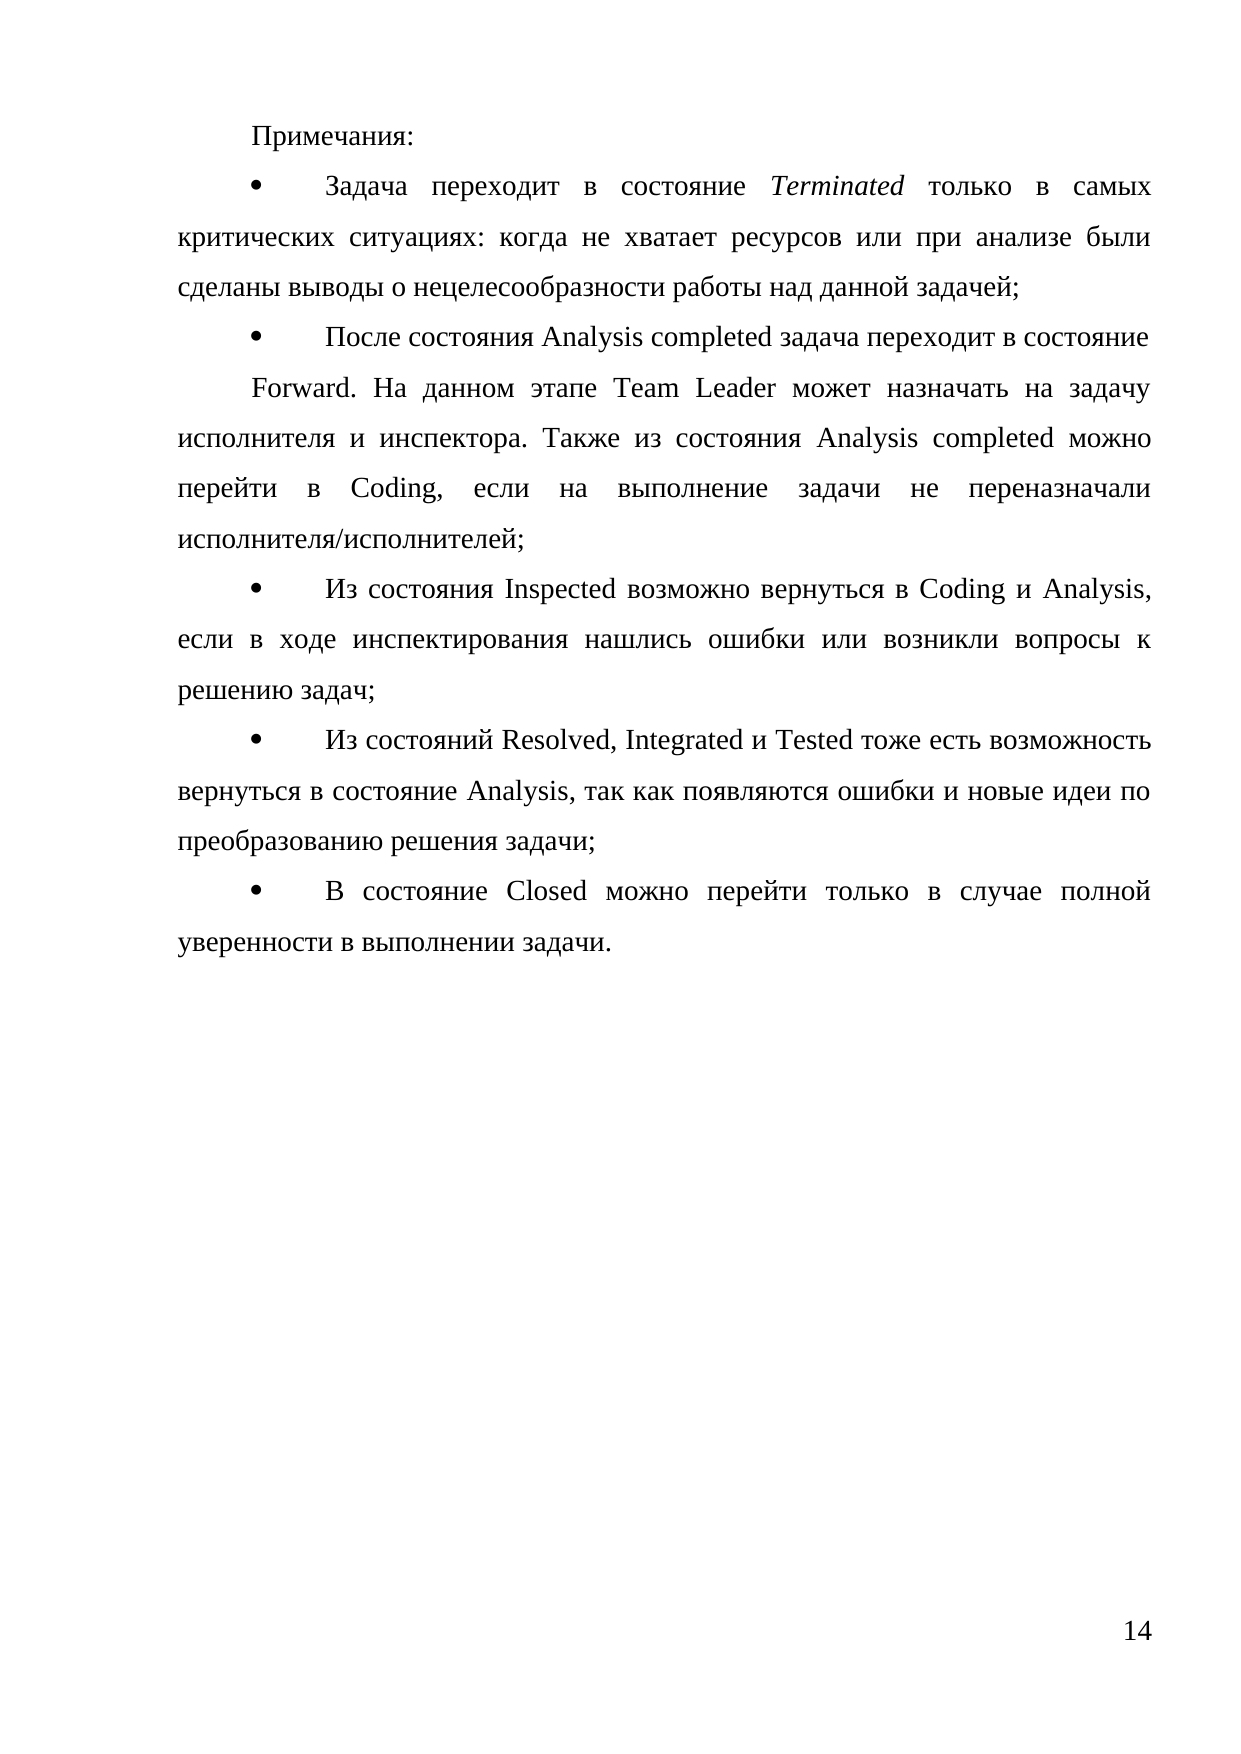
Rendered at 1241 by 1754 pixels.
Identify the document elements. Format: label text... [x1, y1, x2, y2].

list В состояние Closed можно перейти только в случае полной уверенности в выполнении задачи. [177, 873, 1152, 957]
list Примечания: [251, 118, 1152, 152]
list Из состояний Resolved, Integrated и Tested тоже есть возможность вернуться в состояние Analysis, так как появляются ошибки и новые идеи по преобразованию решения задачи; [177, 722, 1152, 856]
list Задача переходит в состояние Terminated только в самых критических ситуациях: когда не хватает ресурсов или при анализе были сделаны выводы о нецелесообразности работы над данной задачей; [177, 168, 1152, 303]
list Из состояния Inspected возможно вернуться в Coding и Analysis, если в ходе инспектирования нашлись ошибки или возникли вопросы к решению задач; [177, 571, 1152, 705]
text Forward. На данном этапе Team Leader может назначать на задачу исполнителя и инспектора. Также из состояния Analysis completed можно перейти в Coding, если на выполнение задачи не переназначали исполнителя/исполнителей; [177, 370, 1152, 554]
list После состояния Analysis completed задача переходит в состояние [177, 319, 1152, 353]
